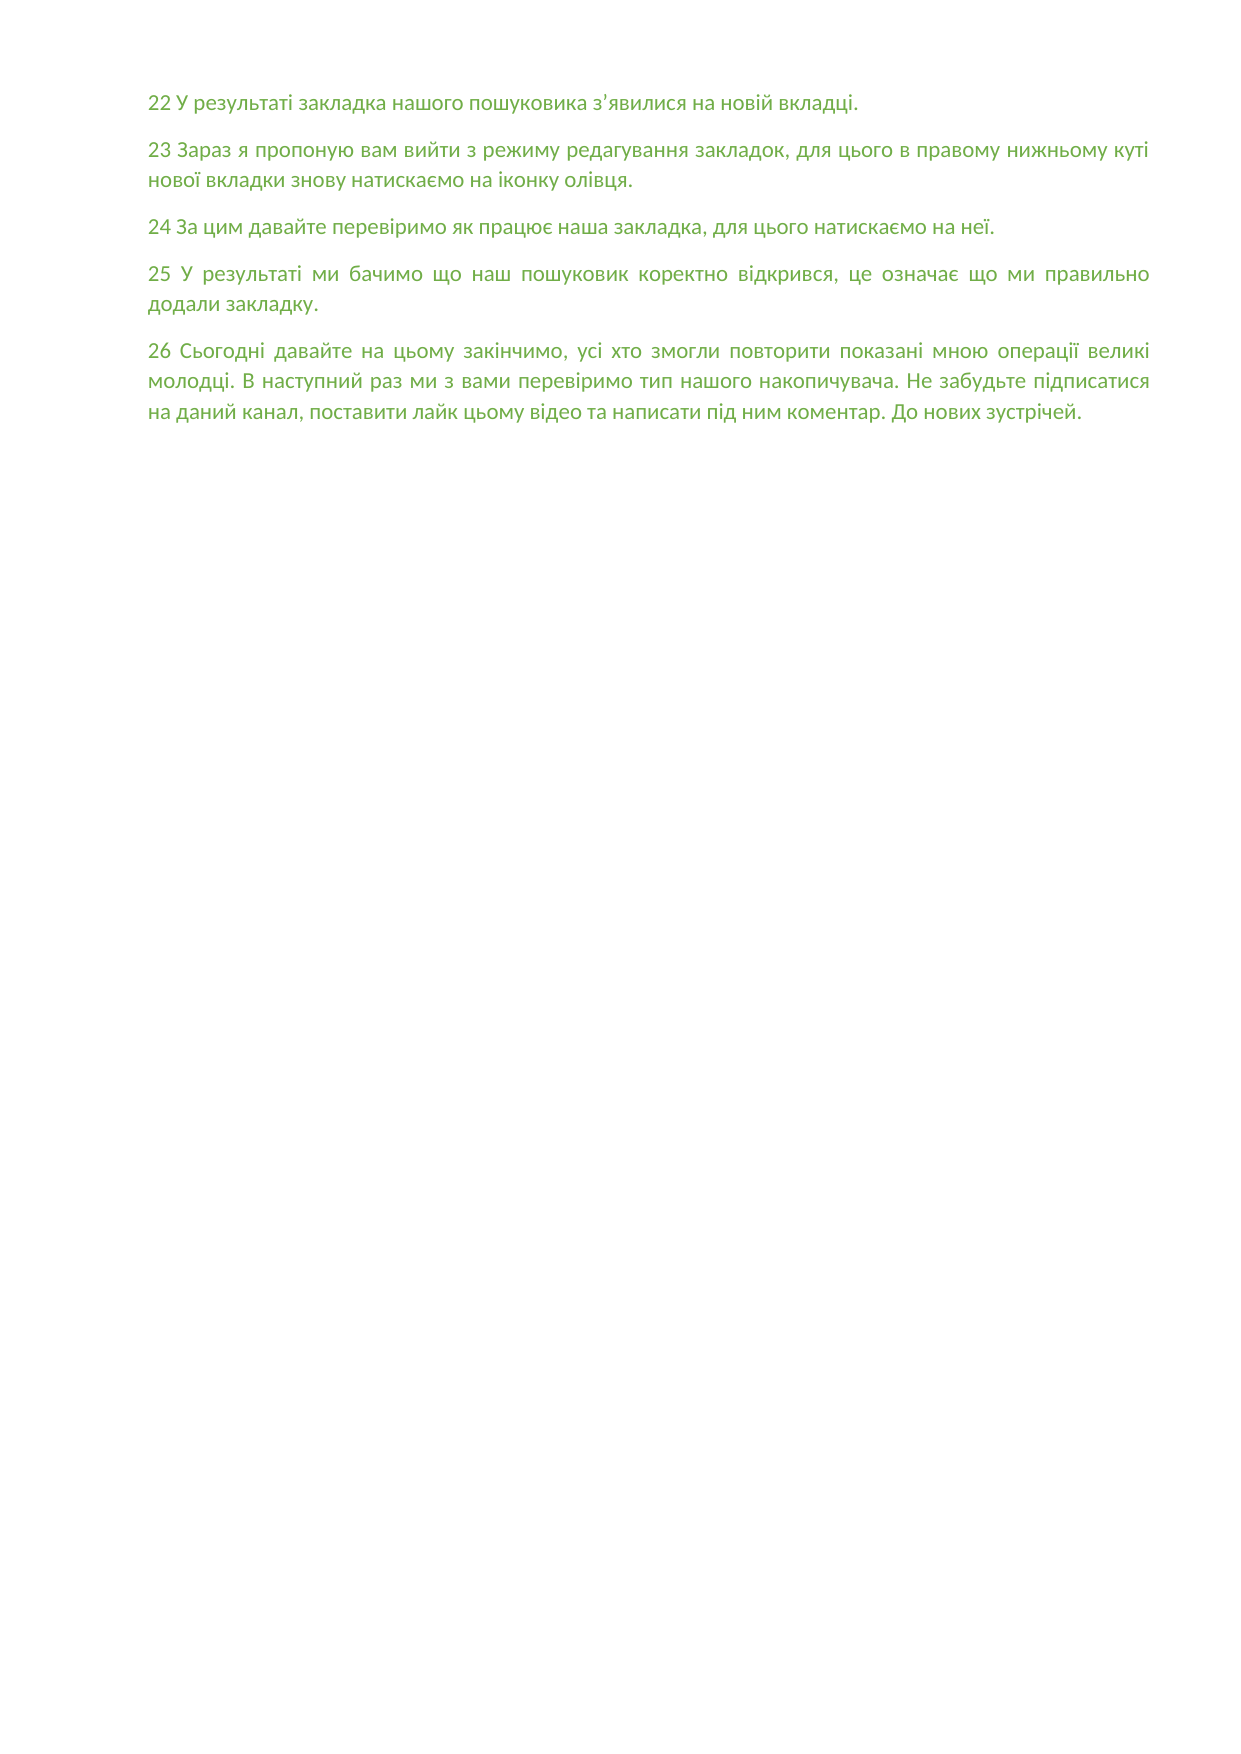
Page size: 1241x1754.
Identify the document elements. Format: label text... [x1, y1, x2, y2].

text 26 Сьогодні давайте на цьому закінчимо, усі хто змогли повторити показані мною операції великі молодці. В наступний раз ми з вами перевіримо тип нашого накопичувача. Не забудьте підписатися на даний канал, поставити лайк цьому відео та написати під ним коментар. До нових зустрічей. [148, 336, 1152, 425]
text 22 У результаті закладка нашого пошуковика з’явилися на новій вкладці. [148, 88, 1152, 117]
text 23 Зараз я пропоную вам вийти з режиму редагування закладок, для цього в правому нижньому куті нової вкладки знову натискаємо на іконку олівця. [148, 135, 1152, 194]
text 25 У результаті ми бачимо що наш пошуковик коректно відкрився, це означає що ми правильно додали закладку. [148, 259, 1152, 318]
text 24 За цим давайте перевіримо як працює наша закладка, для цього натискаємо на неї. [148, 212, 1152, 241]
